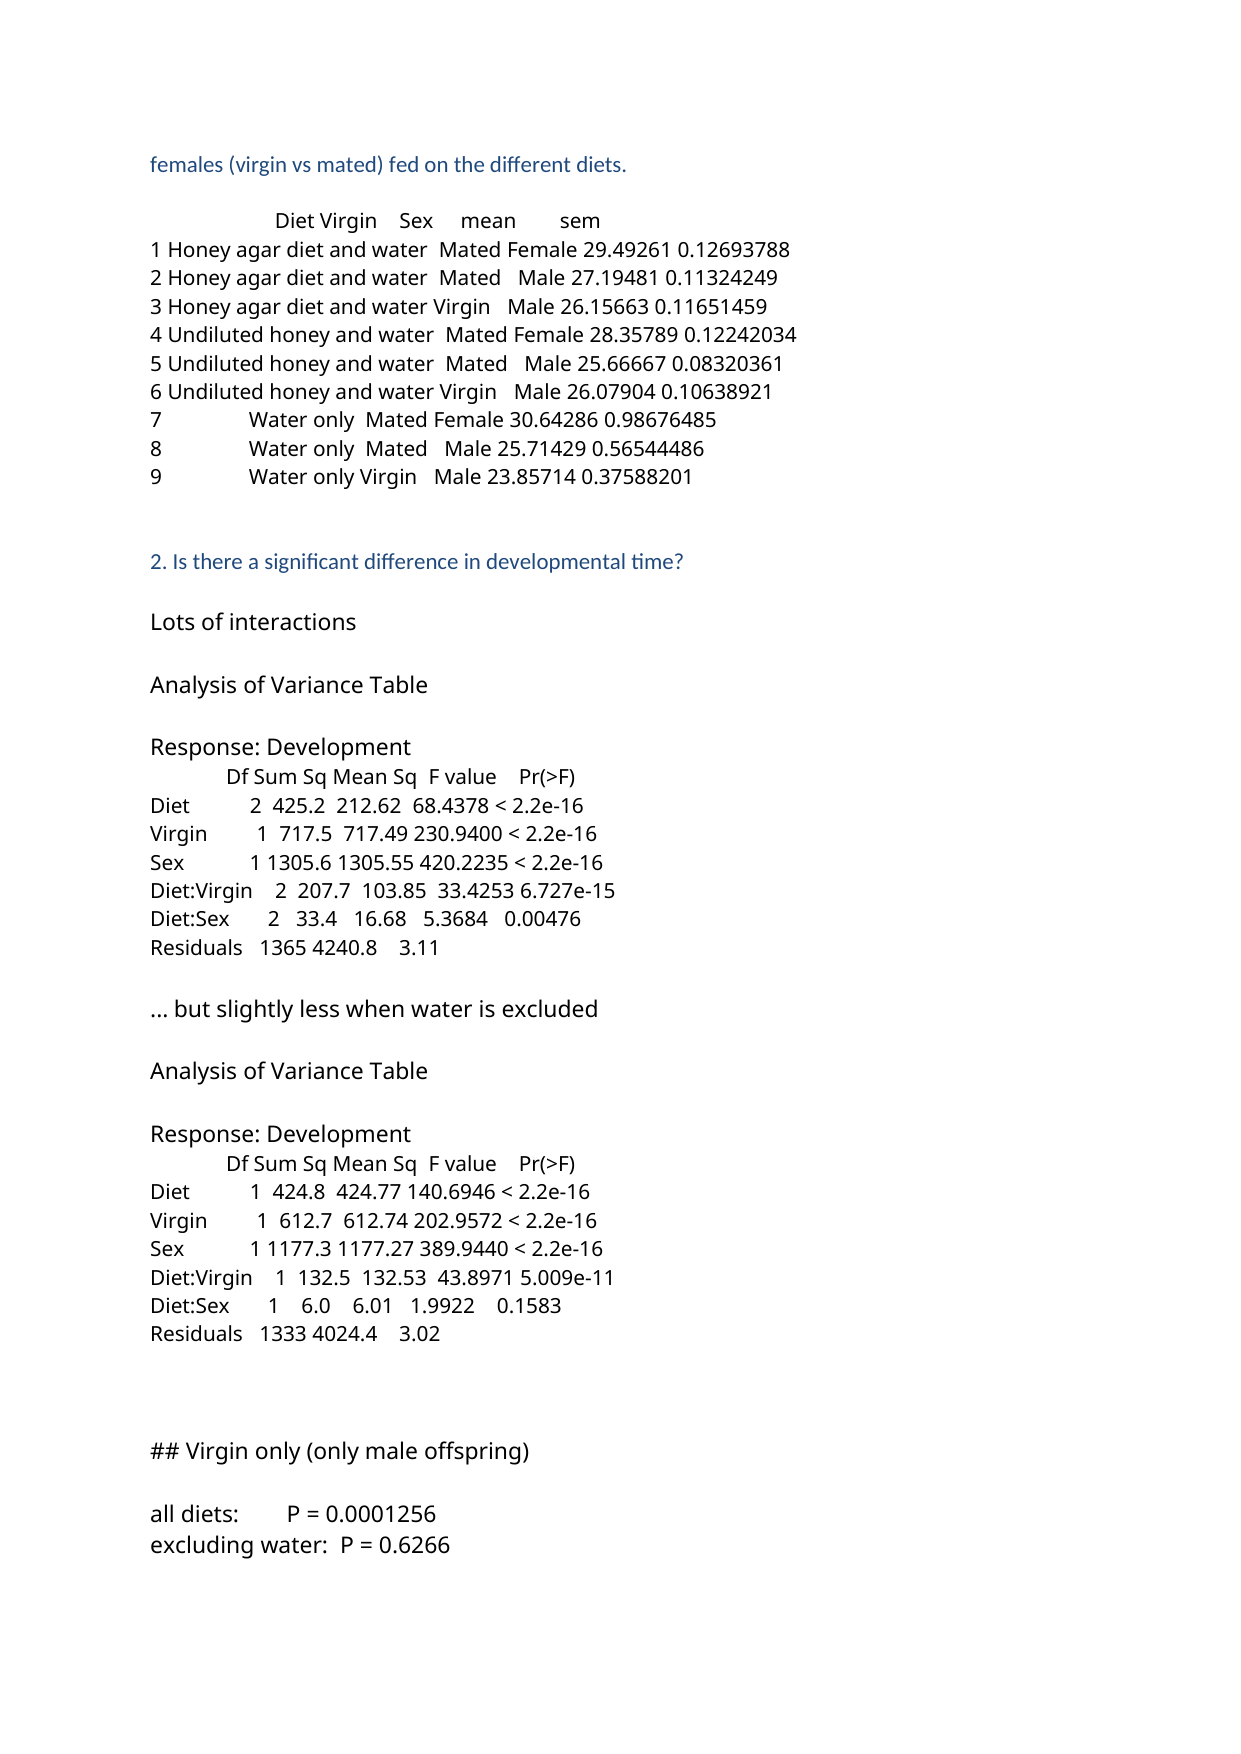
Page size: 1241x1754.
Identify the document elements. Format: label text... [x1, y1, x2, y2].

text all diets: P = 0.0001256 [150, 1498, 1090, 1529]
text 4 Undiluted honey and water Mated Female 28.35789 0.12242034 [150, 320, 1090, 349]
text ... but slightly less when water is excluded [150, 993, 1090, 1024]
text ## Virgin only (only male offspring) [150, 1435, 1090, 1467]
text Analysis of Variance Table [150, 669, 1090, 700]
text 5 Undiluted honey and water Mated Male 25.66667 0.08320361 [150, 349, 1090, 377]
text 1 Honey agar diet and water Mated Female 29.49261 0.12693788 [150, 235, 1090, 263]
text Residuals 1333 4024.4 3.02 [150, 1319, 1090, 1348]
text females (virgin vs mated) fed on the different diets. [150, 150, 1090, 178]
text Residuals 1365 4240.8 3.11 [150, 933, 1090, 961]
text excluding water: P = 0.6266 [150, 1529, 1090, 1560]
text 6 Undiluted honey and water Virgin Male 26.07904 0.10638921 [150, 377, 1090, 406]
text Virgin 1 717.5 717.49 230.9400 < 2.2e-16 [150, 819, 1090, 848]
text 3 Honey agar diet and water Virgin Male 26.15663 0.11651459 [150, 292, 1090, 320]
text Sex 1 1305.6 1305.55 420.2235 < 2.2e-16 [150, 848, 1090, 876]
text Df Sum Sq Mean Sq F value Pr(>F) [150, 762, 1090, 791]
text Analysis of Variance Table [150, 1055, 1090, 1086]
text Sex 1 1177.3 1177.27 389.9440 < 2.2e-16 [150, 1234, 1090, 1263]
text Diet:Sex 1 6.0 6.01 1.9922 0.1583 [150, 1291, 1090, 1319]
text Diet:Sex 2 33.4 16.68 5.3684 0.00476 [150, 904, 1090, 933]
text 8 Water only Mated Male 25.71429 0.56544486 [150, 434, 1090, 462]
text Virgin 1 612.7 612.74 202.9572 < 2.2e-16 [150, 1206, 1090, 1234]
text 9 Water only Virgin Male 23.85714 0.37588201 [150, 462, 1090, 491]
text Df Sum Sq Mean Sq F value Pr(>F) [150, 1149, 1090, 1177]
text Lots of interactions [150, 606, 1090, 637]
text Diet:Virgin 1 132.5 132.53 43.8971 5.009e-11 [150, 1263, 1090, 1291]
text 2. Is there a significant difference in developmental time? [150, 547, 1090, 575]
text Response: Development [150, 731, 1090, 762]
text Diet:Virgin 2 207.7 103.85 33.4253 6.727e-15 [150, 876, 1090, 904]
text Diet 2 425.2 212.62 68.4378 < 2.2e-16 [150, 791, 1090, 819]
text Response: Development [150, 1118, 1090, 1149]
text Diet Virgin Sex mean sem [150, 206, 1090, 235]
text Diet 1 424.8 424.77 140.6946 < 2.2e-16 [150, 1177, 1090, 1206]
text 7 Water only Mated Female 30.64286 0.98676485 [150, 406, 1090, 434]
text 2 Honey agar diet and water Mated Male 27.19481 0.11324249 [150, 263, 1090, 292]
